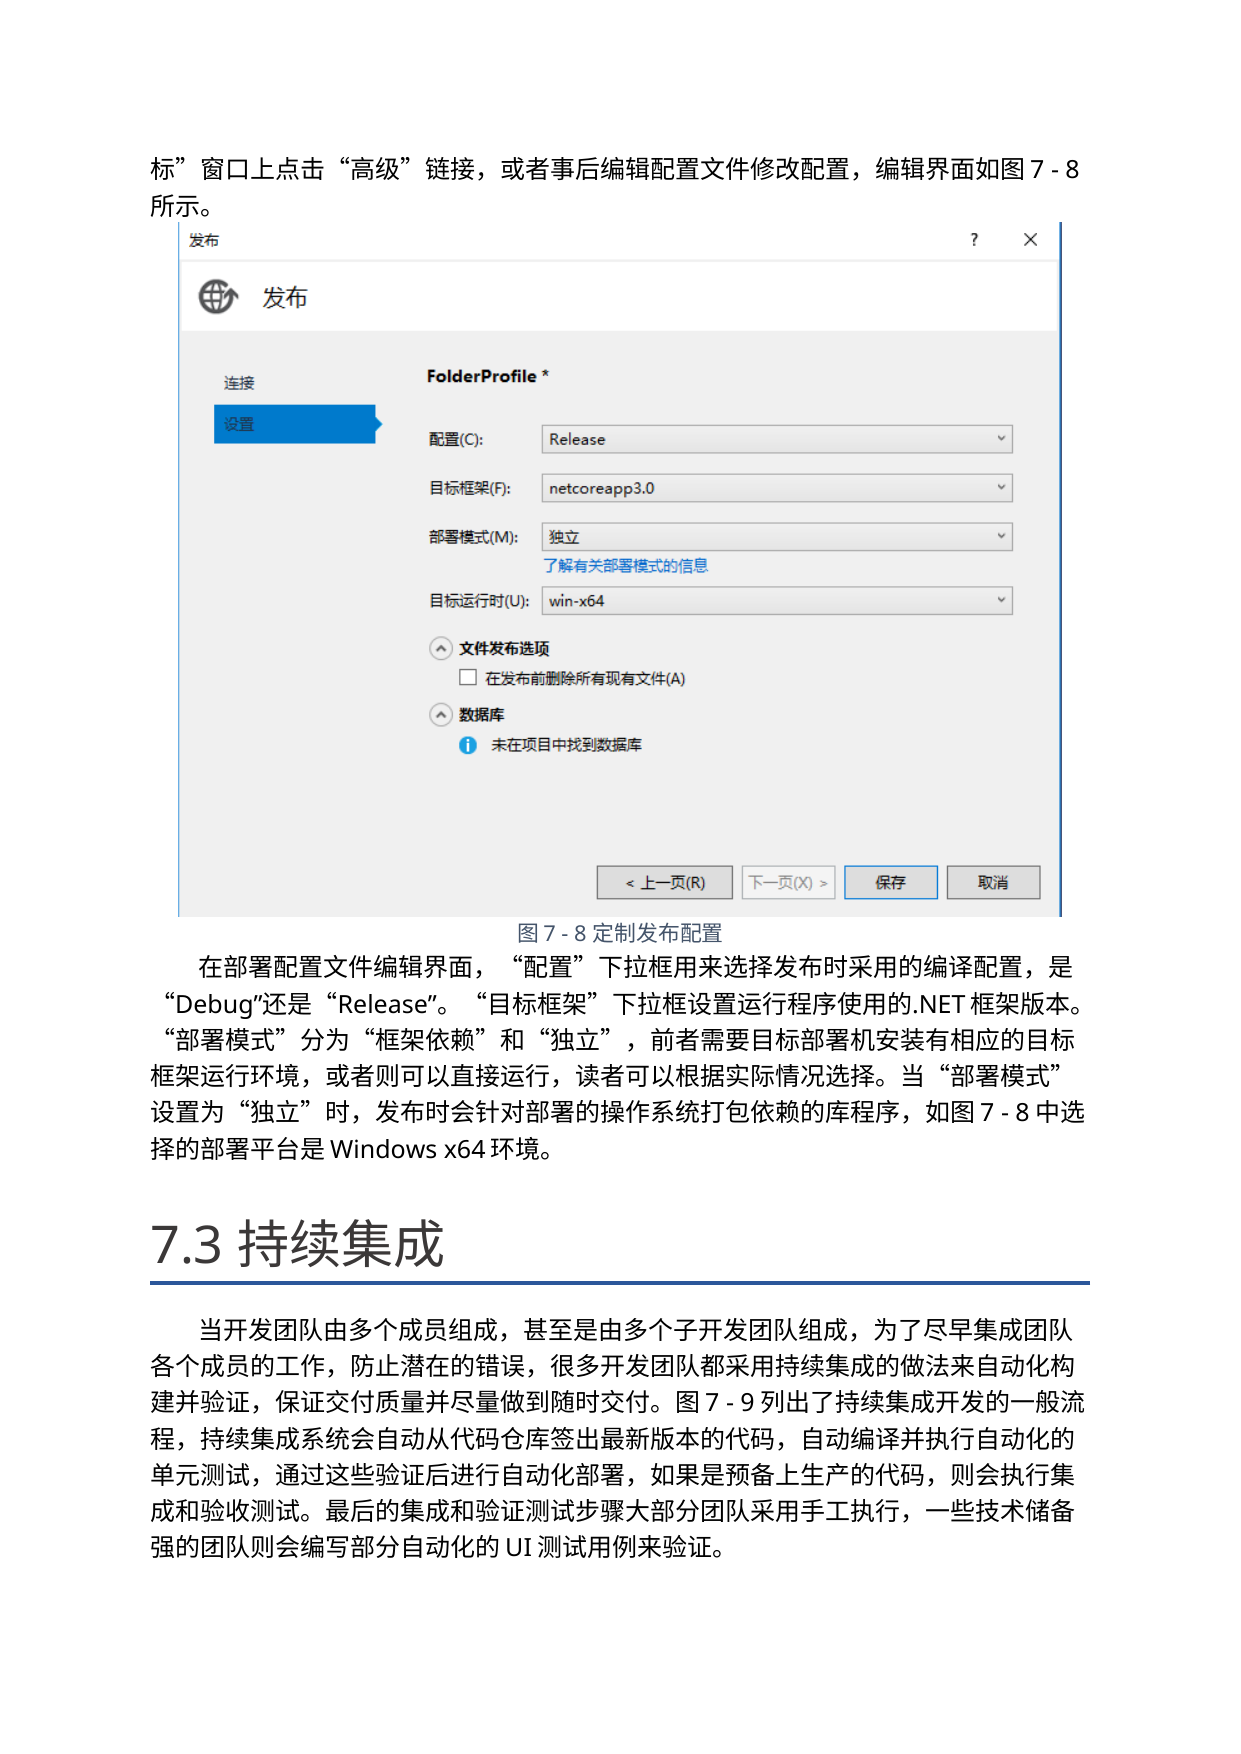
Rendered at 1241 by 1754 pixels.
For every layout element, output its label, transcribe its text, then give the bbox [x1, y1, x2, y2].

text 当开发团队由多个成员组成，甚至是由多个子开发团队组成，为了尽早集成团队各个成员的工作，防止潜在的错误，很多开发团队都采用持续集成的做法来自动化构建并验证，保证交付质量并尽量做到随时交付。图7 - 5列出了持续集成开发的一般流程，持续集成系统会自动从代码仓库签出最新版本的代码，自动编译并执行自动化的单元测试，通过这些验证后进行自动化部署，如果是预备上生产的代码，则会执行集成和验收测试。最后的集成和验证测试步骤大部分团队采用手工执行，一些技术储备强的团队则会编写部分自动化的UI测试用例来验证。 [150, 1310, 1090, 1564]
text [150, 150, 1090, 222]
picture [178, 222, 1062, 917]
subtitle 持续集成 [150, 1203, 1090, 1281]
text 图7 - 8 定制发布配置 [150, 916, 1090, 948]
text 在部署配置文件编辑界面，“配置”下拉框用来选择发布时采用的编译配置，是“Debug”还是“Release”。“目标框架”下拉框设置运行程序使用的.NET框架版本。“部署模式”分为“框架依赖”和“独立”，前者需要目标部署机安装有相应的目标框架运行环境，或者则可以直接运行，读者可以根据实际情况选择。当“部署模式”设置为“独立”时，发布时会针对部署的操作系统打包依赖的库程序，如图7 - 9中选择的部署平台是Windows x64环境。 [150, 948, 1090, 1165]
